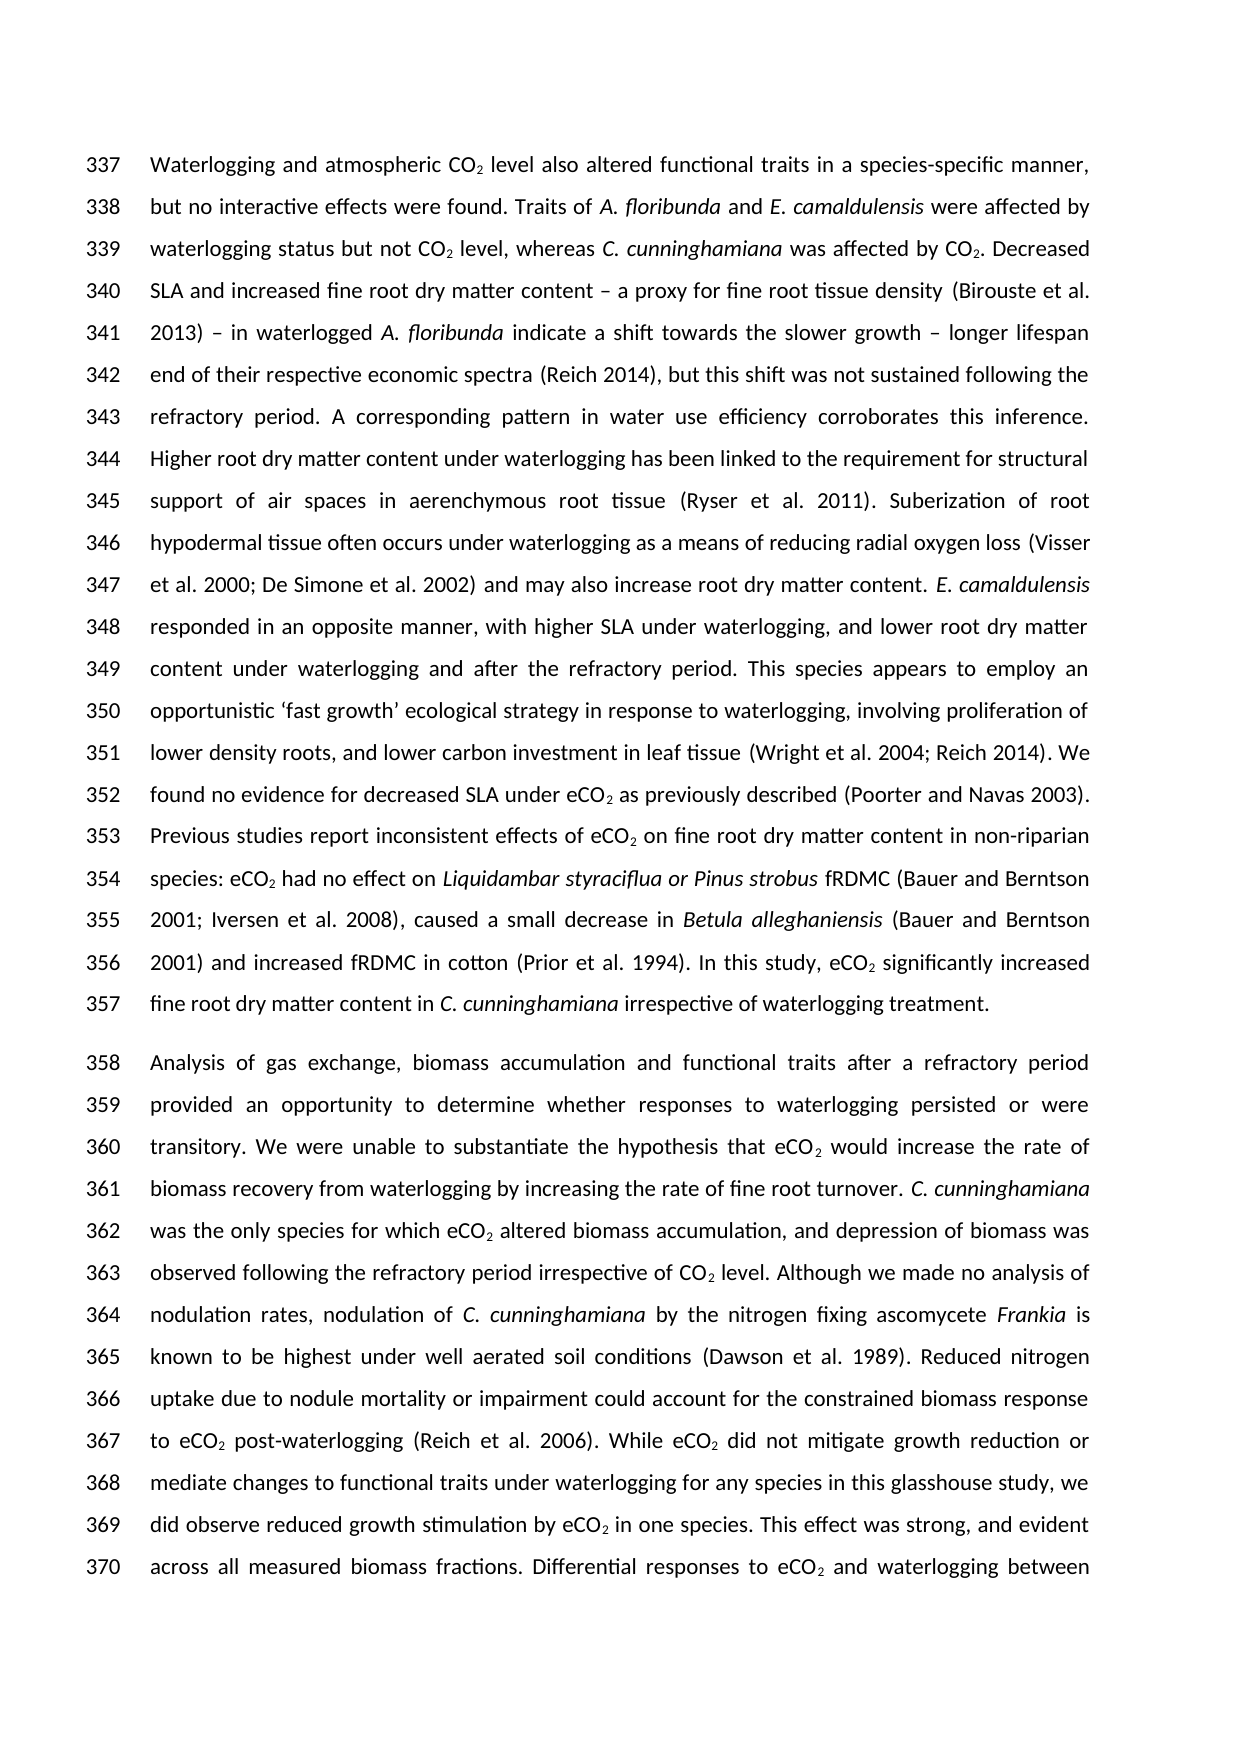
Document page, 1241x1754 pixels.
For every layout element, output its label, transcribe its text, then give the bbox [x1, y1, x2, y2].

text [150, 1048, 1090, 1580]
text Waterlogging and atmospheric CO2 level also altered functional traits in a species-specific manner, but no interactive effects were found. Traits of A. floribunda and E. camaldulensis were affected by waterlogging status but not CO2 level, whereas C. cunninghamiana was affected by CO2. Decreased SLA and increased fine root dry matter content – a proxy for fine root tissue density (Birouste et al. 2013) – in waterlogged A. floribunda indicate a shift towards the slower growth – longer lifespan end of their respective economic spectra (Reich 2014), but this shift was not sustained following the refractory period. A corresponding pattern in water use efficiency corroborates this inference. Higher root dry matter content under waterlogging has been linked to the requirement for structural support of air spaces in aerenchymous root tissue (Ryser et al. 2011). Suberization of root hypodermal tissue often occurs under waterlogging as a means of reducing radial oxygen loss (Visser et al. 2000; De Simone et al. 2002) and may also increase root dry matter content. E. camaldulensis responded in an opposite manner, with higher SLA under waterlogging, and lower root dry matter content under waterlogging and after the refractory period. This species appears to employ an opportunistic ‘fast growth’ ecological strategy in response to waterlogging, involving proliferation of lower density roots, and lower carbon investment in leaf tissue (Wright et al. 2004; Reich 2014). We found no evidence for decreased SLA under eCO2 as previously described (Poorter and Navas 2003). Previous studies report inconsistent effects of eCO2 on fine root dry matter content in non-riparian species: eCO2 had no effect on Liquidambar styraciflua or Pinus strobus fRDMC (Bauer and Berntson 2001; Iversen et al. 2008), caused a small decrease in Betula alleghaniensis (Bauer and Berntson 2001) and increased fRDMC in cotton (Prior et al. 1994). In this study, eCO2 significantly increased fine root dry matter content in C. cunninghamiana irrespective of waterlogging treatment. [150, 150, 1090, 1018]
